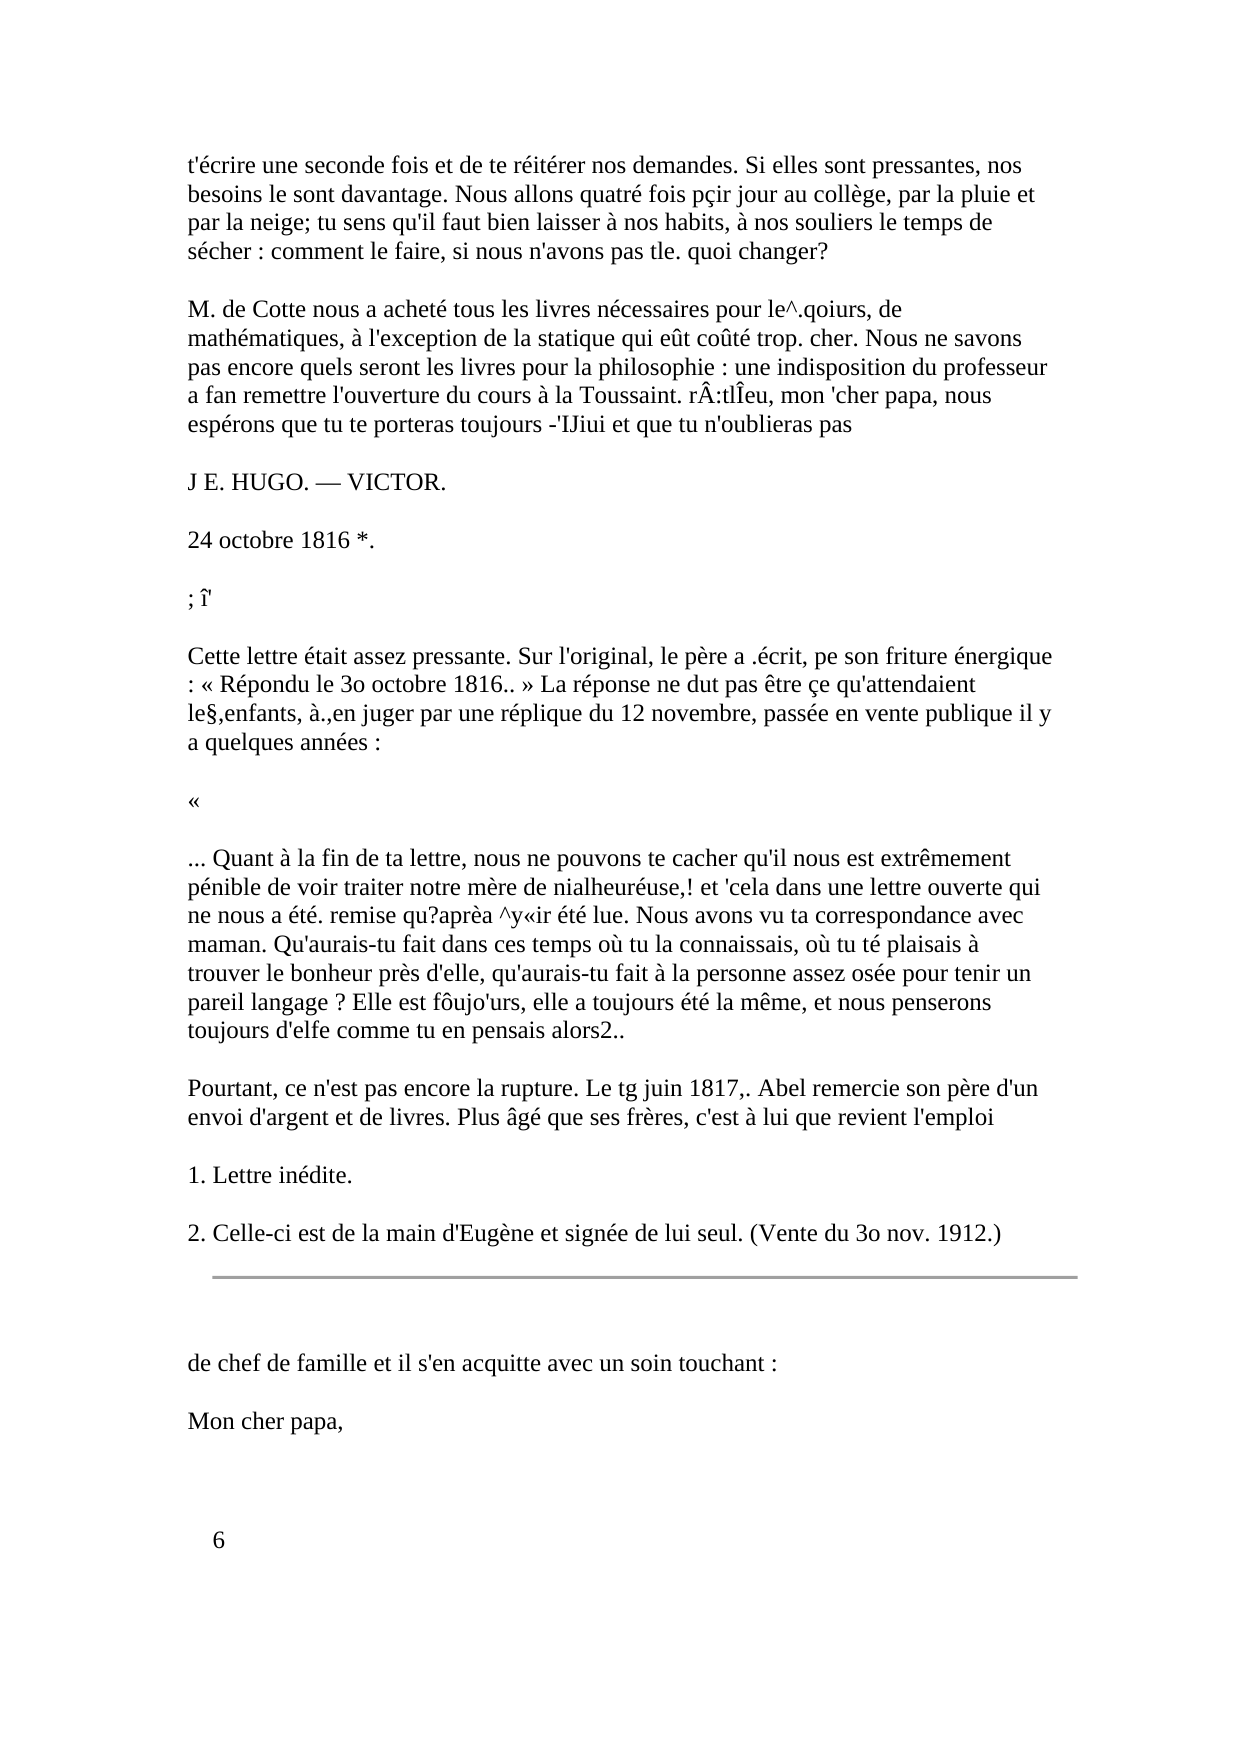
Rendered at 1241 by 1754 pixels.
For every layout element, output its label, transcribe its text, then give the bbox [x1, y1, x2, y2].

text Cette lettre était assez pressante. Sur l'original, le père a .écrit, pe son friture énergique : « Répondu le 3o octobre 1816.. » La réponse ne dut pas être çe qu'attendaient le§,enfants, à.,en juger par une réplique du 12 novembre, passée en vente publique il y a quelques années : [187, 641, 1053, 756]
text ... Quant à la fin de ta lettre, nous ne pouvons te cacher qu'il nous est extrêmement pénible de voir traiter notre mère de nialheuréuse,! et 'cela dans une lettre ouverte qui ne nous a été. remise qu?aprèa ^y«ir été lue. Nous avons vu ta correspondance avec maman. Qu'aurais-tu fait dans ces temps où tu la connaissais, où tu té plaisais à trouver le bonheur près d'elle, qu'aurais-tu fait à la personne assez osée pour tenir un pareil langage ? Elle est fôujo'urs, elle a toujours été la même, et nous penserons toujours d'elfe comme tu en pensais alors2.. [187, 843, 1053, 1044]
text 1. Lettre inédite. [187, 1160, 1053, 1189]
text Mon cher papa, [187, 1406, 1053, 1435]
text t'écrire une seconde fois et de te réitérer nos demandes. Si elles sont pressantes, nos besoins le sont davantage. Nous allons quatré fois pçir jour au collège, par la pluie et par la neige; tu sens qu'il faut bien laisser à nos habits, à nos souliers le temps de sécher : comment le faire, si nous n'avons pas tle. quoi changer? [187, 150, 1053, 265]
text J E. HUGO. — VICTOR. [187, 467, 1053, 496]
text ; î' [187, 583, 1053, 612]
text de chef de famille et il s'en acquitte avec un soin touchant : [187, 1348, 1053, 1377]
text 24 octobre 1816 *. [187, 525, 1053, 554]
text 2. Celle-ci est de la main d'Eugène et signée de lui seul. (Vente du 3o nov. 1912.) [187, 1218, 1053, 1247]
text « [187, 785, 1053, 814]
text M. de Cotte nous a acheté tous les livres nécessaires pour le^.qoiurs, de mathématiques, à l'exception de la statique qui eût coûté trop. cher. Nous ne savons pas encore quels seront les livres pour la philosophie : une indisposition du professeur a fan remettre l'ouverture du cours à la Toussaint. rÂ:tlÎeu, mon 'cher papa, nous espérons que tu te porteras toujours -'IJiui et que tu n'oublieras pas [187, 294, 1053, 438]
text Pourtant, ce n'est pas encore la rupture. Le tg juin 1817,. Abel remercie son père d'un envoi d'argent et de livres. Plus âgé que ses frères, c'est à lui que revient l'emploi [187, 1073, 1053, 1131]
